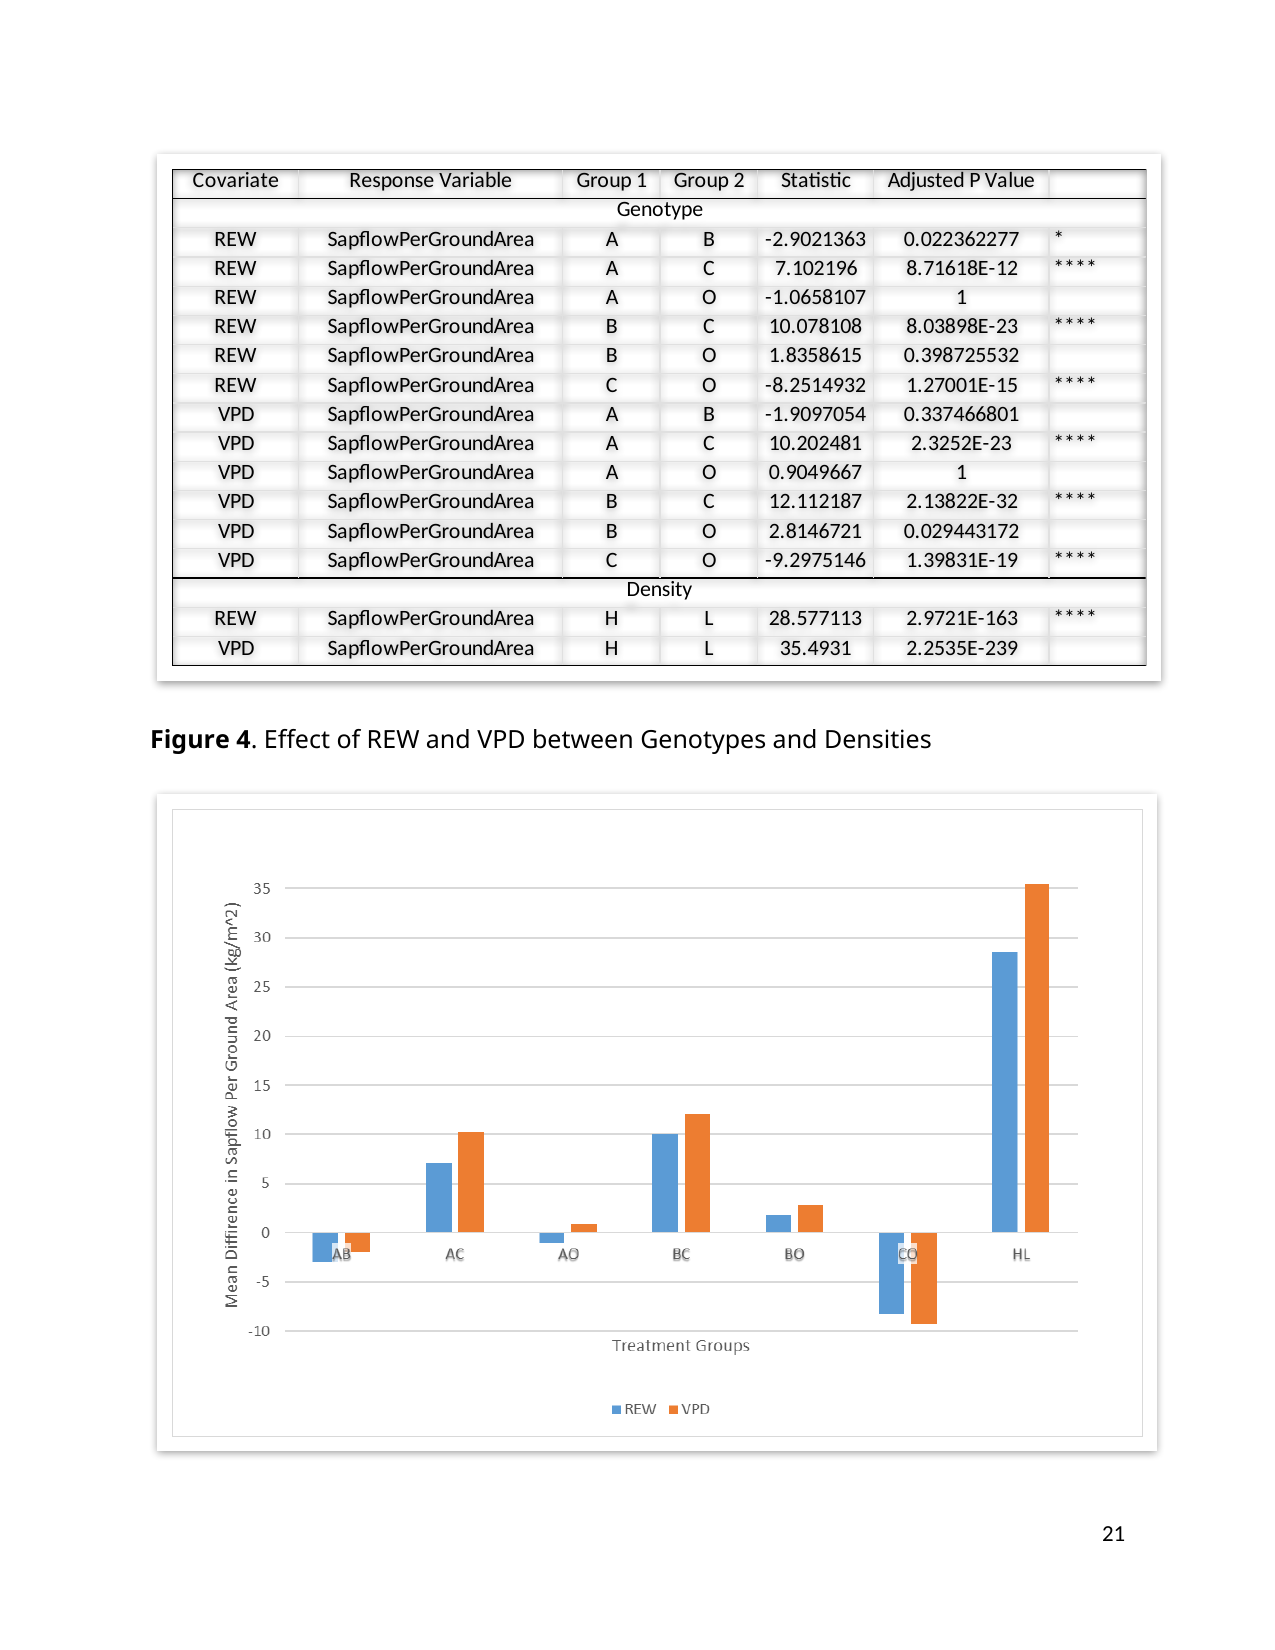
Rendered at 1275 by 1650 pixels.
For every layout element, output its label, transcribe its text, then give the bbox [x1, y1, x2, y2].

text Figure 4. Effect of REW and VPD between Genotypes and Densities [150, 722, 1125, 756]
picture [172, 809, 1143, 1437]
